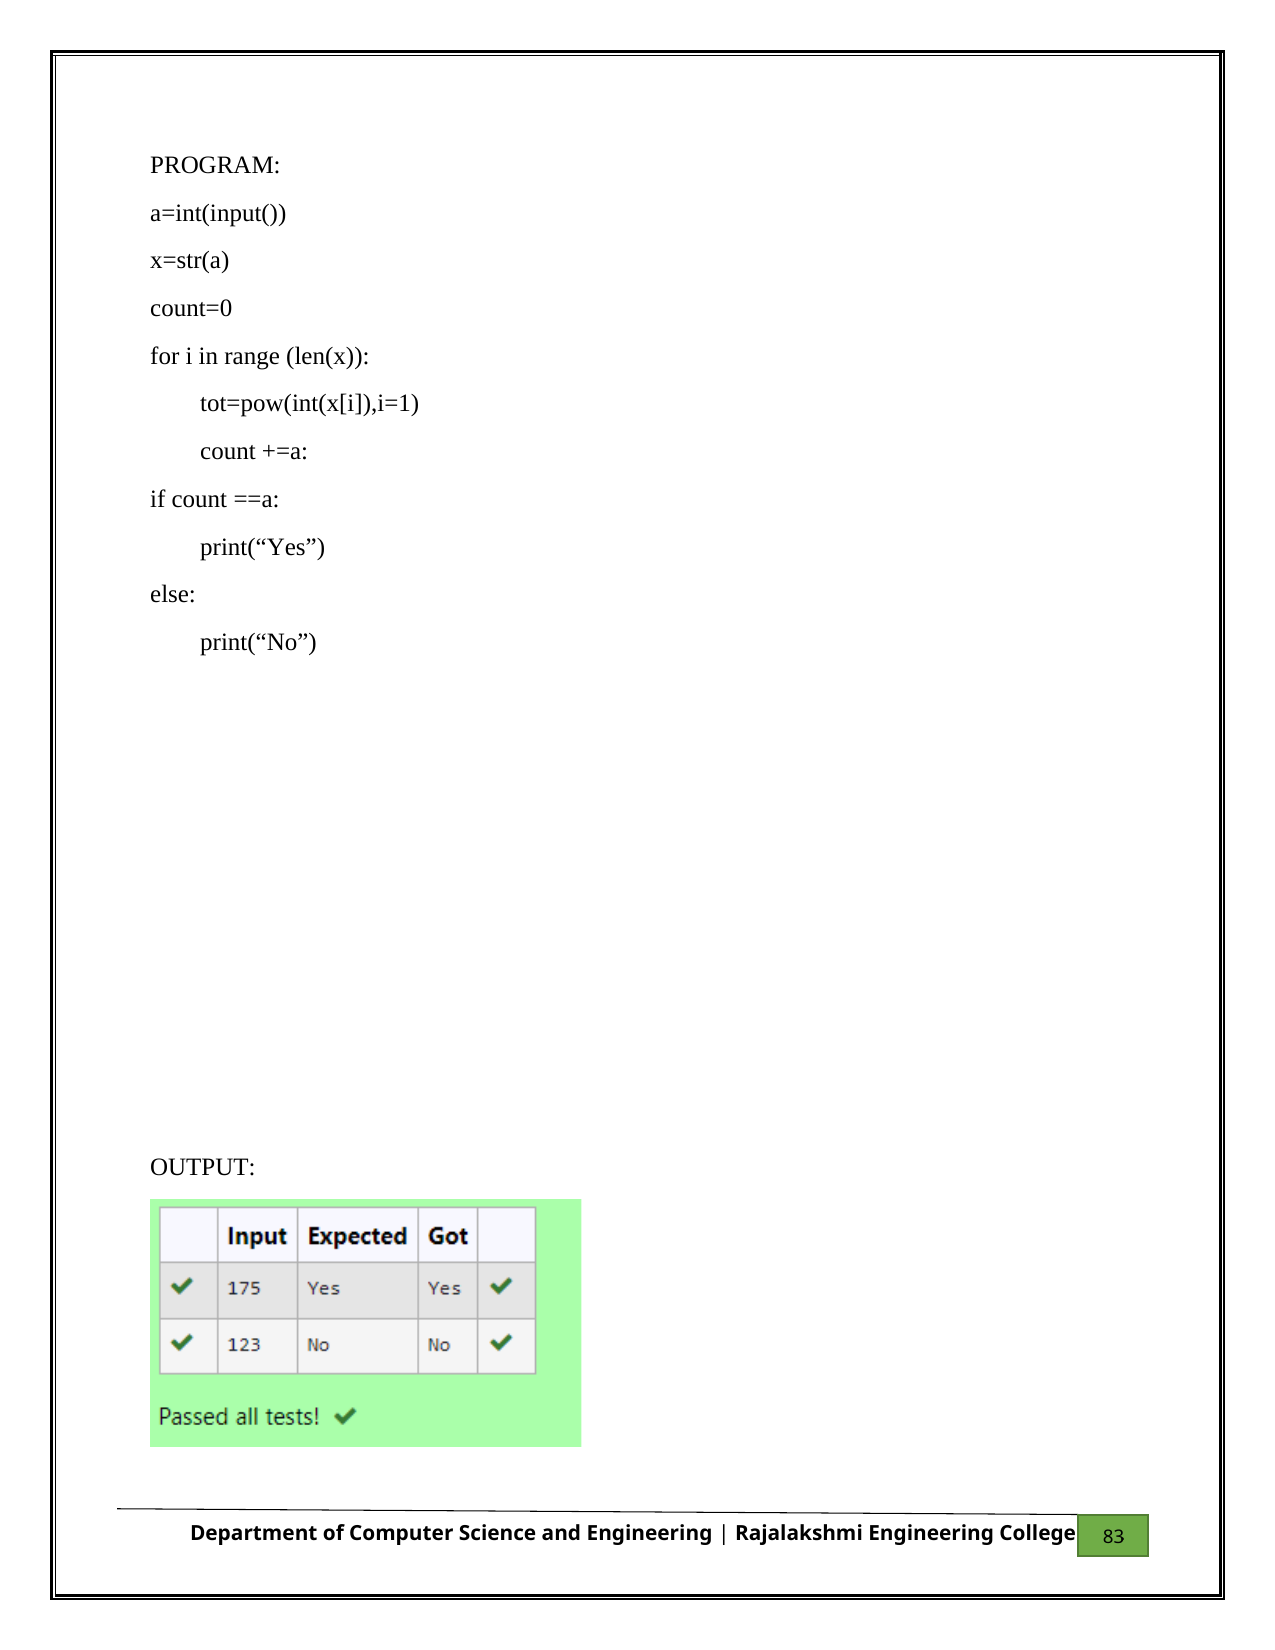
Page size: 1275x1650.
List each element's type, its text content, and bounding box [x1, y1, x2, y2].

text for i in range (len(x)): [150, 341, 1125, 369]
text count +=a: [150, 436, 1125, 465]
text if count ==a: [150, 484, 1125, 513]
text PROGRAM: [150, 150, 1125, 179]
text OUTPUT: [150, 1152, 1125, 1181]
picture [150, 1199, 582, 1447]
text print(“No”) [150, 627, 1125, 656]
text x=str(a) [150, 245, 1125, 274]
text else: [150, 579, 1125, 608]
text a=int(input()) [150, 198, 1125, 226]
text print(“Yes”) [150, 532, 1125, 560]
text count=0 [150, 293, 1125, 322]
text tot=pow(int(x[i]),i=1) [150, 388, 1125, 417]
